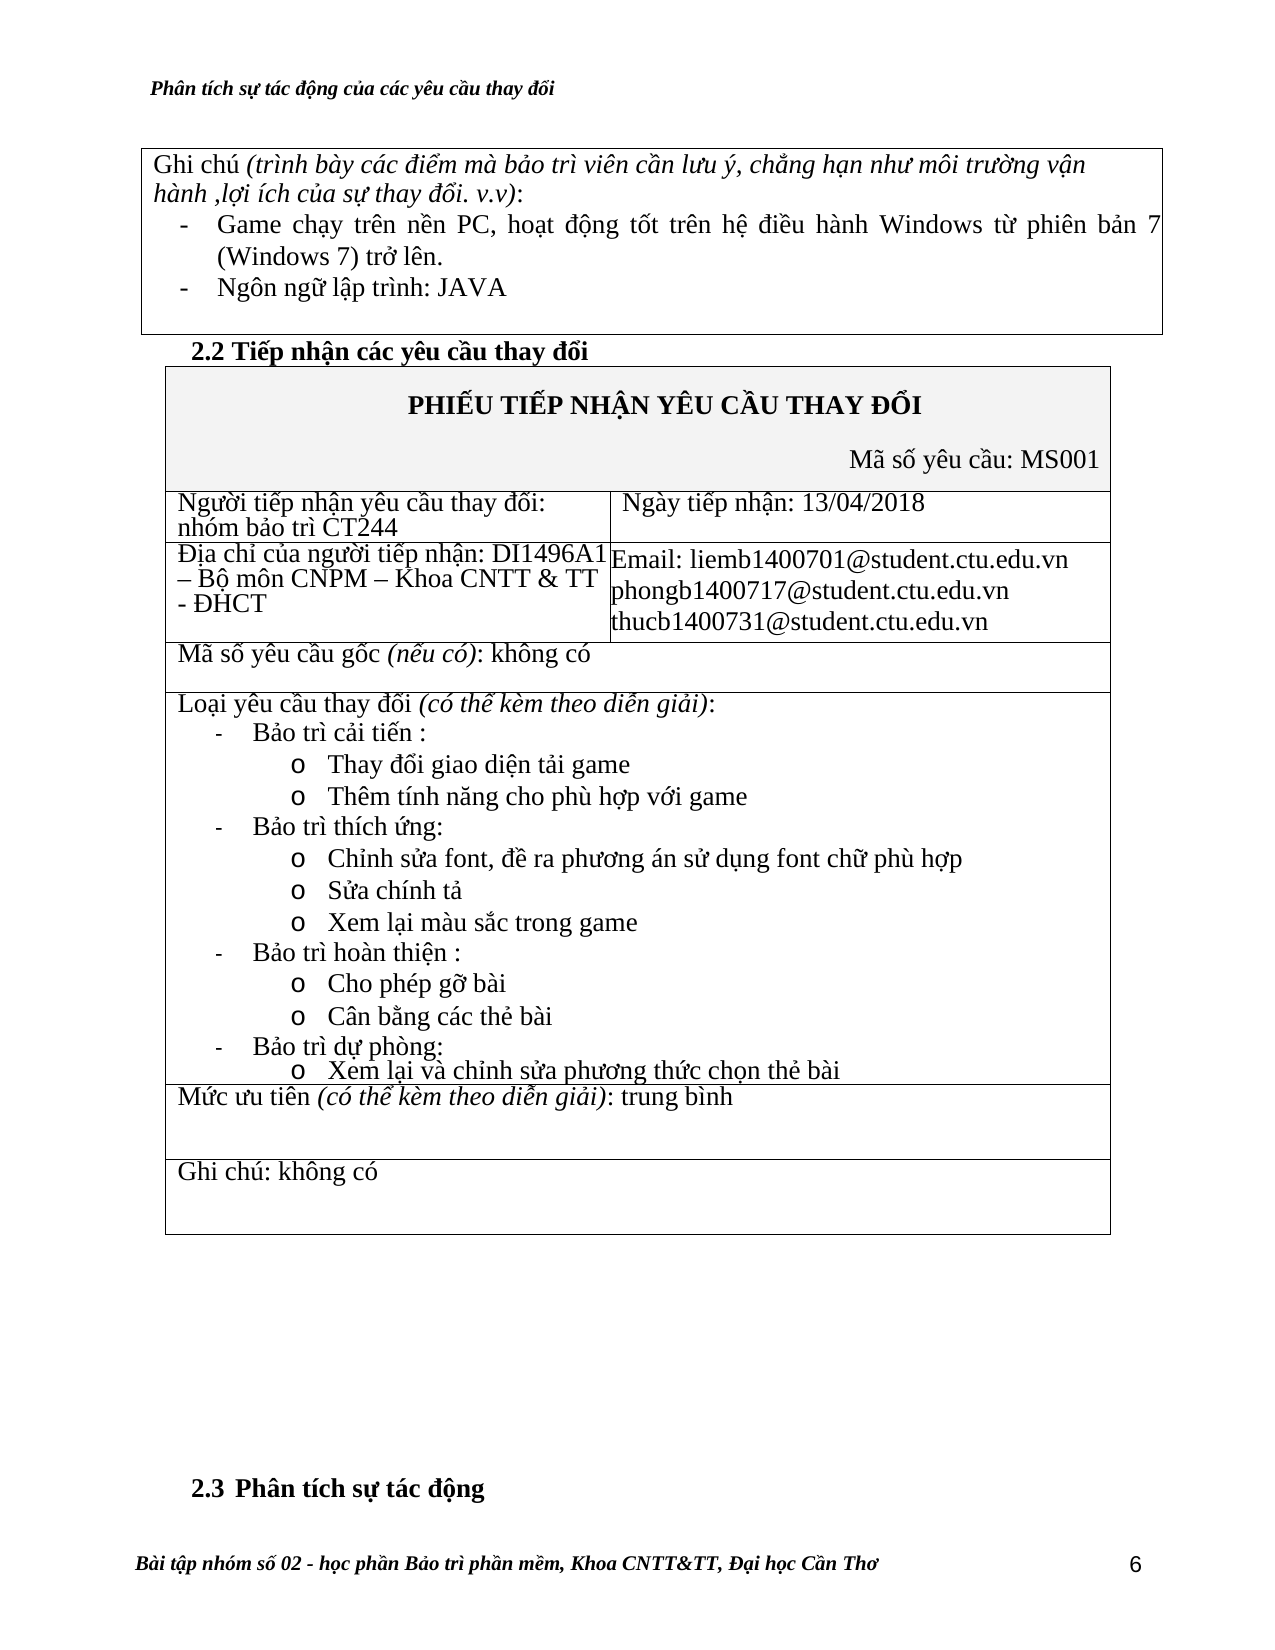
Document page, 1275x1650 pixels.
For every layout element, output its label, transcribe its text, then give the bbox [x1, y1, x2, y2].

table_cell Mã số yêu cầu gốc (nếu có): không có [166, 643, 1110, 692]
table_cell Địa chỉ của người tiếp nhận: DI1496A1 – Bộ môn CNPM – Khoa CNTT & TT - ĐHCT [166, 543, 610, 642]
table_cell Ghi chú (trình bày các điểm mà bảo trì viên cần lưu ý, chẳng hạn như môi trường vận hành ,lợi ích của sự thay đổi. v.v): Game chạy trên nền PC, hoạt động tốt trên hệ điều hành Windows từ phiên bản 7 (Windows 7) trở lên. Ngôn ngữ lập trình: JAVA [142, 149, 1162, 334]
table_cell Ghi chú: không có [166, 1160, 1110, 1234]
subtitle Phân tích sự tác động [191, 1472, 1181, 1503]
table_cell Người tiếp nhận yêu cầu thay đổi: nhóm bảo trì CT244 [166, 492, 610, 542]
table_cell Ngày tiếp nhận: 13/04/2018 [611, 492, 1110, 542]
subtitle 2.2 Tiếp nhận các yêu cầu thay đổi [191, 335, 1181, 366]
table_cell Email: liemb1400701@student.ctu.edu.vn phongb1400717@student.ctu.edu.vn thucb1400731@student.ctu.edu.vn [611, 543, 1110, 642]
table_cell Loại yêu cầu thay đổi (có thể kèm theo diễn giải): Bảo trì cải tiến : Thay đổi giao diện tải game Thêm tính năng cho phù hợp với game Bảo trì thích ứng: Chỉnh sửa font, đề ra phương án sử dụng font chữ phù hợp Sửa chính tả Xem lại màu sắc trong game Bảo trì hoàn thiện : Cho phép gỡ bài Cân bằng các thẻ bài Bảo trì dự phòng: Xem lại và chỉnh sửa phương thức chọn thẻ bài [166, 693, 1110, 1084]
table_header PHIẾU TIẾP NHẬN YÊU CẦU THAY ĐỔI Mã số yêu cầu: MS001 [166, 367, 1110, 491]
table_cell Mức ưu tiên (có thể kèm theo diễn giải): trung bình [166, 1085, 1110, 1159]
